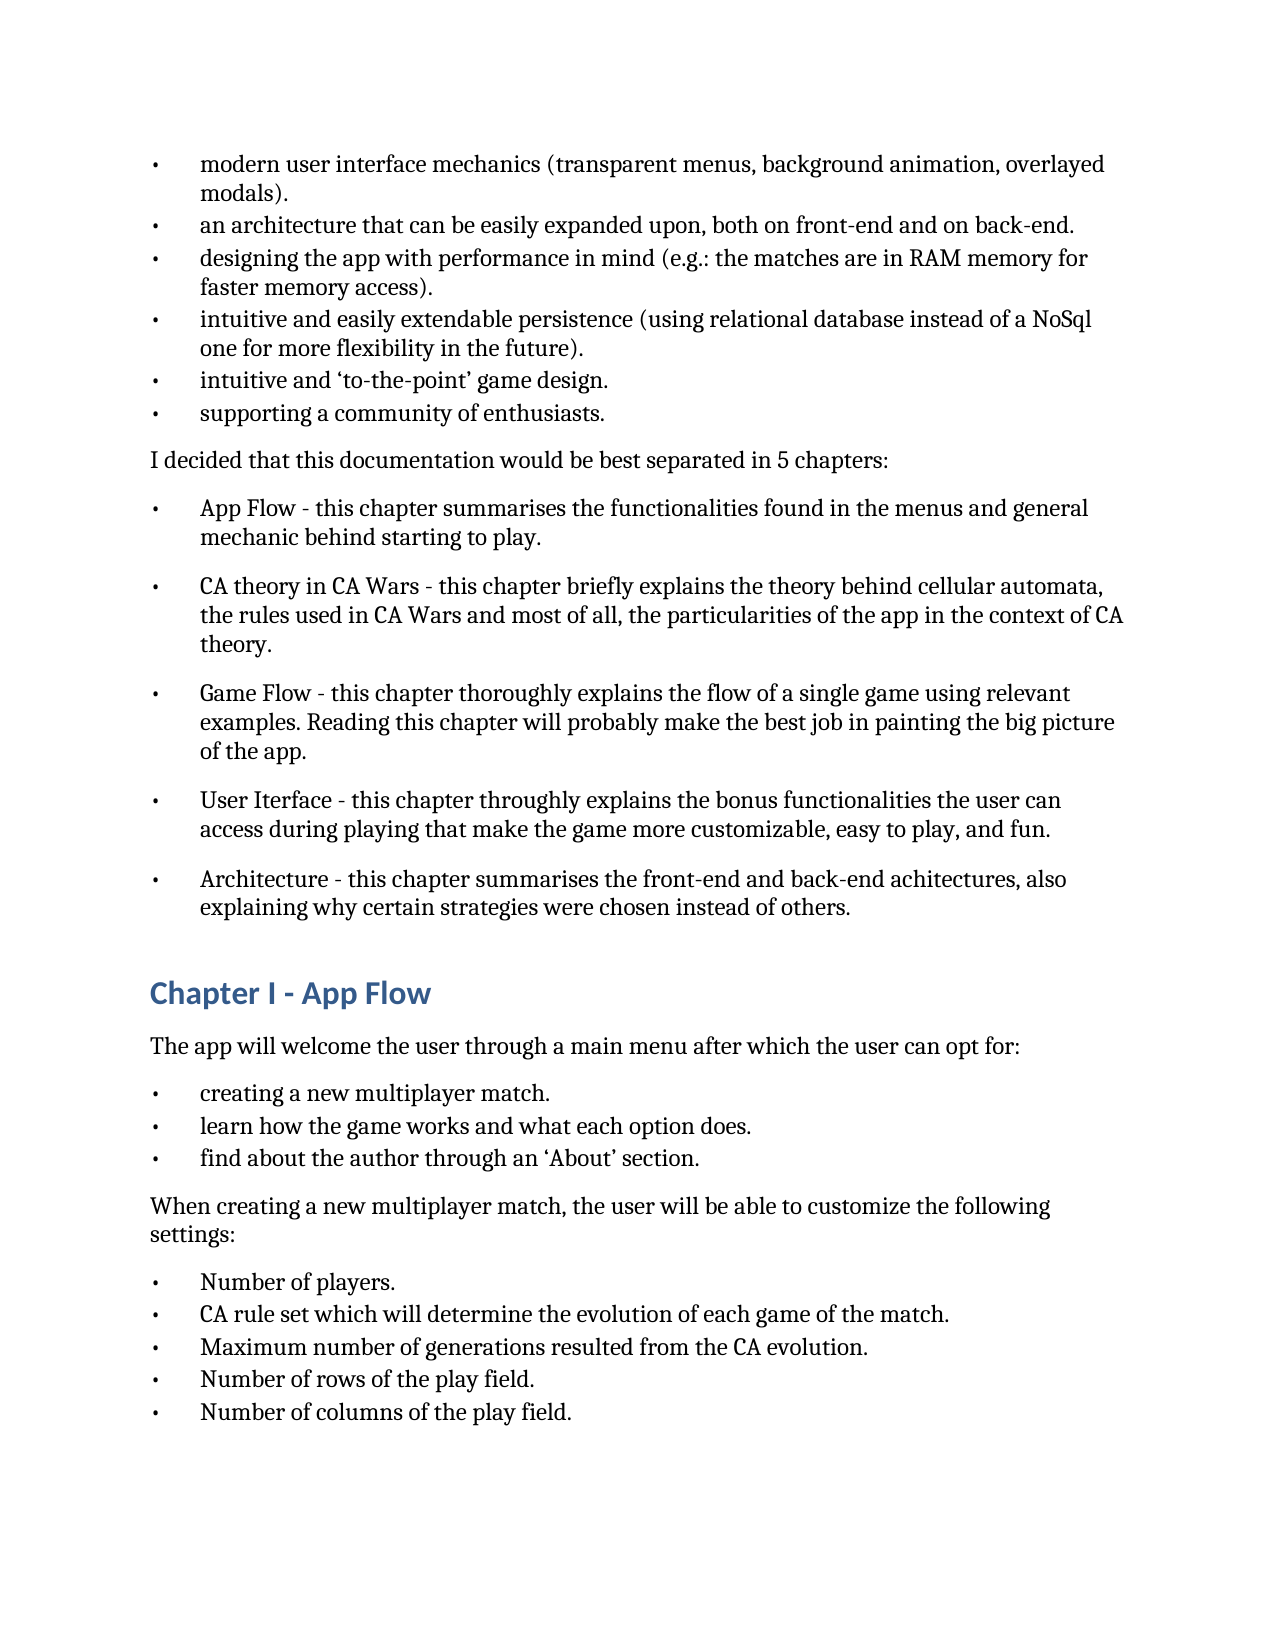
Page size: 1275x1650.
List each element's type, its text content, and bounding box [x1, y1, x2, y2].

text When creating a new multiplayer match, the user will be able to customize the following settings: [150, 1192, 1125, 1249]
list designing the app with performance in mind (e.g.: the matches are in RAM memory for faster memory access). [150, 244, 1125, 301]
list an architecture that can be easily expanded upon, both on front-end and on back-end. [150, 211, 1125, 240]
list supporting a community of enthusiasts. [150, 399, 1125, 427]
text The app will welcome the user through a main menu after which the user can opt for: [150, 1032, 1125, 1060]
list CA rule set which will determine the evolution of each game of the match. [150, 1300, 1125, 1329]
list modern user interface mechanics (transparent menus, background animation, overlayed modals). [150, 150, 1125, 207]
list User Iterface - this chapter throughly explains the bonus functionalities the user can access during playing that make the game more customizable, easy to play, and fun. [150, 786, 1125, 844]
list intuitive and easily extendable persistence (using relational database instead of a NoSql one for more flexibility in the future). [150, 305, 1125, 362]
list intuitive and ‘to-the-point’ game design. [150, 366, 1125, 395]
list Number of rows of the play field. [150, 1365, 1125, 1394]
list Maximum number of generations resulted from the CA evolution. [150, 1333, 1125, 1362]
list learn how the game works and what each option does. [150, 1112, 1125, 1140]
list Game Flow - this chapter thoroughly explains the flow of a single game using relevant examples. Reading this chapter will probably make the best job in painting the big picture of the app. [150, 679, 1125, 765]
list App Flow - this chapter summarises the functionalities found in the menus and general mechanic behind starting to play. [150, 494, 1125, 551]
list Number of players. [150, 1268, 1125, 1297]
list Number of columns of the play field. [150, 1398, 1125, 1427]
list CA theory in CA Wars - this chapter briefly explains the theory behind cellular automata, the rules used in CA Wars and most of all, the particularities of the app in the context of CA theory. [150, 572, 1125, 658]
list find about the author through an ‘About’ section. [150, 1144, 1125, 1173]
list Architecture - this chapter summarises the front-end and back-end achitectures, also explaining why certain strategies were chosen instead of others. [150, 864, 1125, 922]
text I decided that this documentation would be best separated in 5 chapters: [150, 446, 1125, 475]
list creating a new multiplayer match. [150, 1079, 1125, 1108]
subtitle Chapter I - App Flow [150, 972, 1125, 1013]
